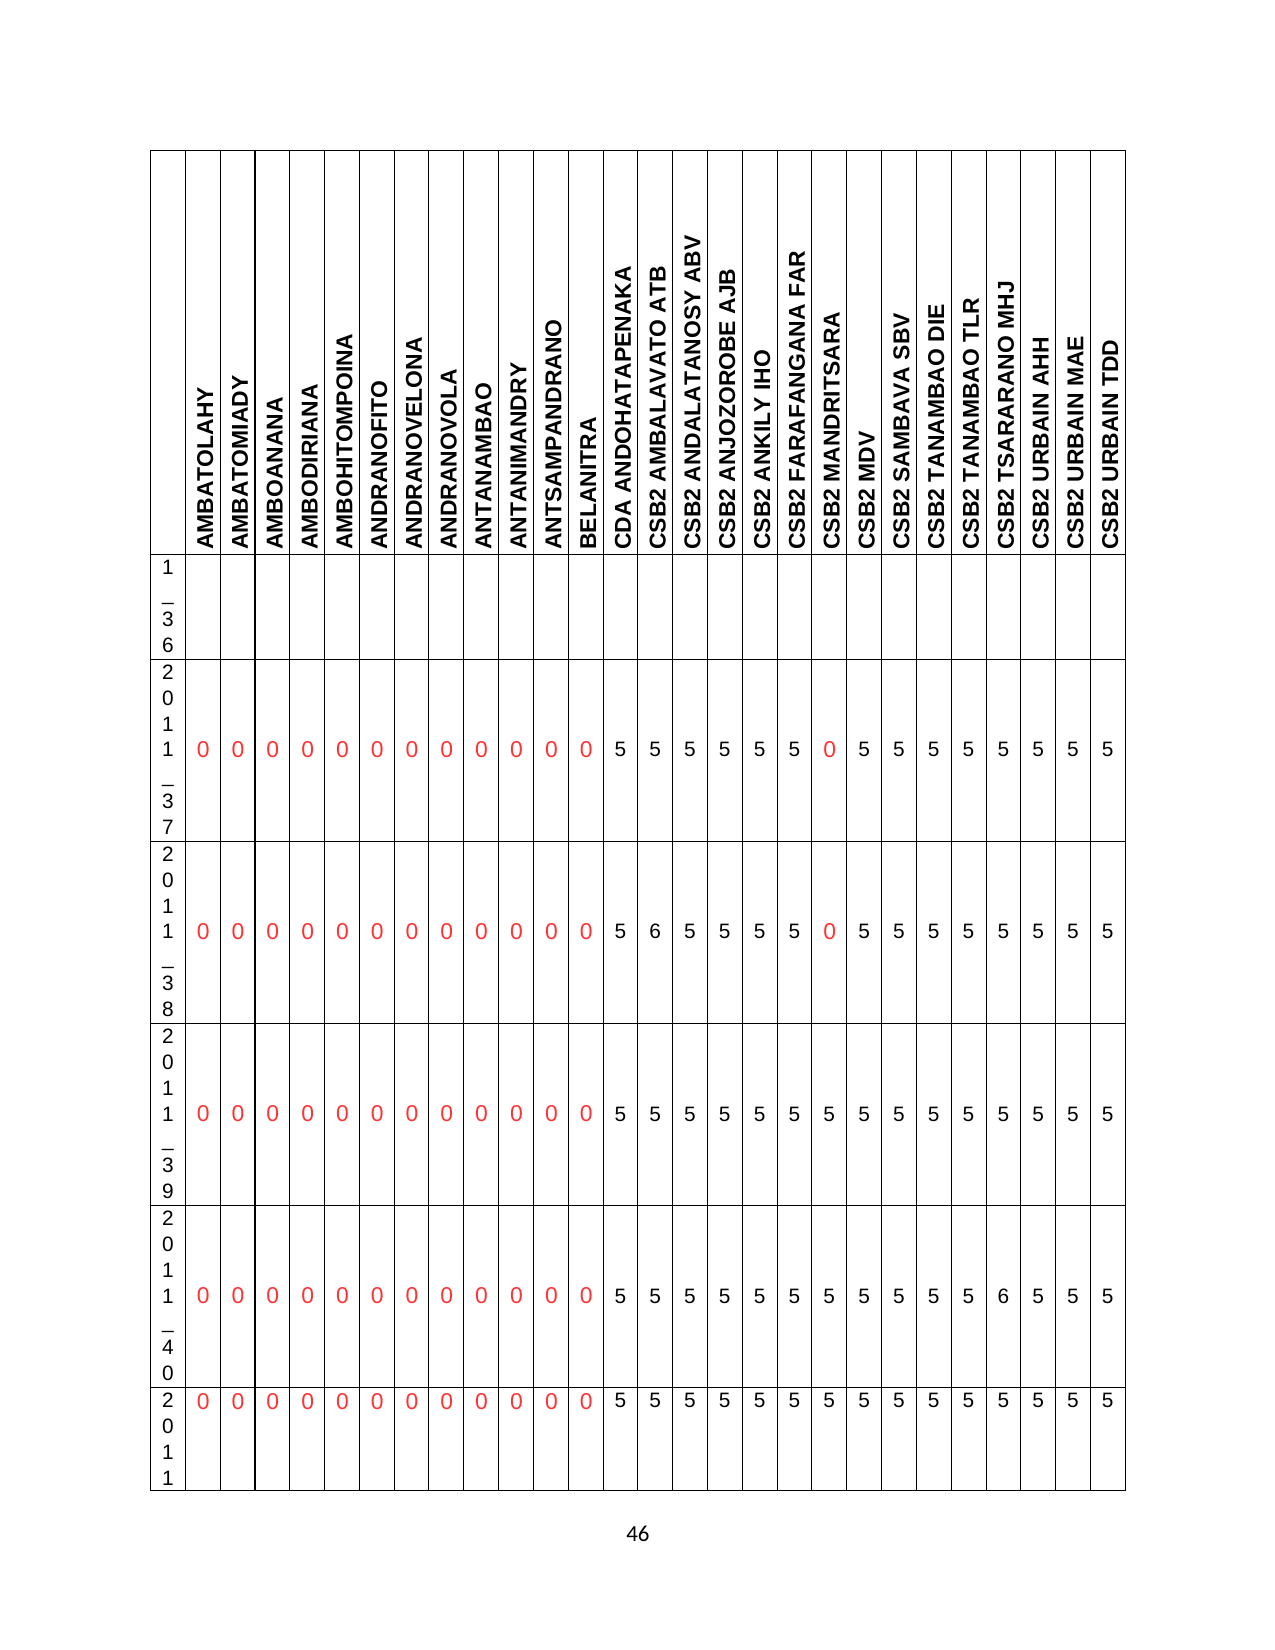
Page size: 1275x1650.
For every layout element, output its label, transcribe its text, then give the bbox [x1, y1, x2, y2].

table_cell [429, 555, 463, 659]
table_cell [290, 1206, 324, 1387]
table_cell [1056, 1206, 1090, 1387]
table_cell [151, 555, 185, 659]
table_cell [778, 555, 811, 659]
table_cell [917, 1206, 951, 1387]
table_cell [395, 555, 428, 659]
table_header CSB2 FARAFANGANA FAR [778, 151, 811, 554]
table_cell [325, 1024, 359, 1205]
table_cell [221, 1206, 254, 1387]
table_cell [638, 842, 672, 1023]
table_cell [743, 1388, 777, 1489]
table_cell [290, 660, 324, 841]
table_header BELANITRA [569, 151, 603, 554]
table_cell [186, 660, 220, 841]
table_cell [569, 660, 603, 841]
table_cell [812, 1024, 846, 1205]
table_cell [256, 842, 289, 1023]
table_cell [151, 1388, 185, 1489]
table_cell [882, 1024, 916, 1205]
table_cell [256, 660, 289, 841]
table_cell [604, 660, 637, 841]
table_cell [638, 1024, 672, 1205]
table_header CSB2 ANDALATANOSY ABV [673, 151, 707, 554]
table_header CDA ANDOHATAPENAKA [604, 151, 637, 554]
table_header AMBODIRIANA [290, 151, 324, 554]
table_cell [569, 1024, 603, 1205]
table_header [151, 151, 185, 554]
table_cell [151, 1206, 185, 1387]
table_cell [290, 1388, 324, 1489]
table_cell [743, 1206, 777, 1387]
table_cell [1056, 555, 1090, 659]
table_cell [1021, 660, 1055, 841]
table_header AMBATOMIADY [221, 151, 254, 554]
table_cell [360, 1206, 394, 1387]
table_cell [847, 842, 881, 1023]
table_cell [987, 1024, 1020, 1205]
table_header CSB2 TSARARANO MHJ [987, 151, 1020, 554]
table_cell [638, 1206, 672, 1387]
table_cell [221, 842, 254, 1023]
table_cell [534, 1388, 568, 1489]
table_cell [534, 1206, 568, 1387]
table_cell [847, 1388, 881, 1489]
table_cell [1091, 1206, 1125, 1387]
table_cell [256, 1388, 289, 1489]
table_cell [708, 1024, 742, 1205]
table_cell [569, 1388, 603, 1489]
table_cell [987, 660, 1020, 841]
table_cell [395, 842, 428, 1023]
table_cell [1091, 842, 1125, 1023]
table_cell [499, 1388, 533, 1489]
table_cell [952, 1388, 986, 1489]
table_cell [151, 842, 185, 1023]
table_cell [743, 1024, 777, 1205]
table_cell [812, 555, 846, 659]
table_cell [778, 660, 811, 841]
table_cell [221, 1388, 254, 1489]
table_header CSB2 URBAIN MAE [1056, 151, 1090, 554]
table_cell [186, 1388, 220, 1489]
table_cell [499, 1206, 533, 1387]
table_header AMBOANANA [256, 151, 289, 554]
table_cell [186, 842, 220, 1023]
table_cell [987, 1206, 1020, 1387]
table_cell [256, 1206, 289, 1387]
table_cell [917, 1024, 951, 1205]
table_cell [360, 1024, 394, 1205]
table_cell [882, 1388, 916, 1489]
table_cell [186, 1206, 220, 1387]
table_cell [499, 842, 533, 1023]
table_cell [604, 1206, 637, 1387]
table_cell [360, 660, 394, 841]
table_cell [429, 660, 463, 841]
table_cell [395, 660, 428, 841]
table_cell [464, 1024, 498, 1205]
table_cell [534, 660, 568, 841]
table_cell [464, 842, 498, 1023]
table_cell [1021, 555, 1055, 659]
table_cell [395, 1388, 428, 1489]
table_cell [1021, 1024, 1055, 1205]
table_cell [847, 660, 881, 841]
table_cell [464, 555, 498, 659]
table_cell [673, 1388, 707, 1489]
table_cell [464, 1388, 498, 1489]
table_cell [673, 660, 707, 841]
table_header CSB2 TANAMBAO TLR [952, 151, 986, 554]
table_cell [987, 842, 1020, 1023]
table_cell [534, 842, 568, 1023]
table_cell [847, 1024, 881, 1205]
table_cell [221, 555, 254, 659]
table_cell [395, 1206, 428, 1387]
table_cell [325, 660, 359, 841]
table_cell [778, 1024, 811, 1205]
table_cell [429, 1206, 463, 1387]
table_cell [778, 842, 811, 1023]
table_header ANDRANOVOLA [429, 151, 463, 554]
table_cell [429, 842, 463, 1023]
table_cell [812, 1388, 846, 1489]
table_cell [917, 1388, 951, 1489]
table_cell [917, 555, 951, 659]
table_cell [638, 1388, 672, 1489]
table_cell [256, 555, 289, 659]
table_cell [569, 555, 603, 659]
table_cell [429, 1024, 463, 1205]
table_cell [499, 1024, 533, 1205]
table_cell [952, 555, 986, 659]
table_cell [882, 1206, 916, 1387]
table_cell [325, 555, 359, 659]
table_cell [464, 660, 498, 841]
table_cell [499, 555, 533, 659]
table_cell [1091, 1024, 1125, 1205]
table_header CSB2 URBAIN TDD [1091, 151, 1125, 554]
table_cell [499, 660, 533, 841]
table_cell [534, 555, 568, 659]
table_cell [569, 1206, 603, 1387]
table_header CSB2 SAMBAVA SBV [882, 151, 916, 554]
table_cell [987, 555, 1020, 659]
table_header CSB2 ANJOZOROBE AJB [708, 151, 742, 554]
table_header ANTANAMBAO [464, 151, 498, 554]
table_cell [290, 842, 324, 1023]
table_header ANTSAMPANDRANO [534, 151, 568, 554]
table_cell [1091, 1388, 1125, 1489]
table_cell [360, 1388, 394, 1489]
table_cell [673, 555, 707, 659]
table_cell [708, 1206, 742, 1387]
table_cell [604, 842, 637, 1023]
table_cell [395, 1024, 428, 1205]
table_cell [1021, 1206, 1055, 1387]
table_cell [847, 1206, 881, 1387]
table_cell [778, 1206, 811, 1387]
table_header AMBOHITOMPOINA [325, 151, 359, 554]
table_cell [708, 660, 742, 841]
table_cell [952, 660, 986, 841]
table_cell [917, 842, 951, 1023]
table_header CSB2 URBAIN AHH [1021, 151, 1055, 554]
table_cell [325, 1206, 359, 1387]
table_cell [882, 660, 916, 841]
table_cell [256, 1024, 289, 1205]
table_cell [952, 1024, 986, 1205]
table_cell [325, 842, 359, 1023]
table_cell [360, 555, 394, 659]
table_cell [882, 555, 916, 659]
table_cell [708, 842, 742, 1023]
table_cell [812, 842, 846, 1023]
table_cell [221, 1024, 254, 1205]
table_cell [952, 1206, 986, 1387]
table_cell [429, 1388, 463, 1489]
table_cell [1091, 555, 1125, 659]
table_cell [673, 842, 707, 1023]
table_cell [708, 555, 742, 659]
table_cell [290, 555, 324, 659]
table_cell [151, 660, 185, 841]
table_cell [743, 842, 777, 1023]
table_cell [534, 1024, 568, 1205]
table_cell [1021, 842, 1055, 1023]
table_header CSB2 AMBALAVATO ATB [638, 151, 672, 554]
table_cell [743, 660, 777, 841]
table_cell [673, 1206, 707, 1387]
table_header ANDRANOFITO [360, 151, 394, 554]
table_header CSB2 TANAMBAO DIE [917, 151, 951, 554]
table_header CSB2 MDV [847, 151, 881, 554]
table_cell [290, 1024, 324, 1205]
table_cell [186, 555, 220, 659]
table_header AMBATOLAHY [186, 151, 220, 554]
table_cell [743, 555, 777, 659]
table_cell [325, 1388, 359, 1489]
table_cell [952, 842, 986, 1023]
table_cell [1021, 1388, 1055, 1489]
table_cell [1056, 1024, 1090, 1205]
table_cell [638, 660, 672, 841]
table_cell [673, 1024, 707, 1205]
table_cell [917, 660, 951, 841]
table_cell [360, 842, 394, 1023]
table_header CSB2 MANDRITSARA [812, 151, 846, 554]
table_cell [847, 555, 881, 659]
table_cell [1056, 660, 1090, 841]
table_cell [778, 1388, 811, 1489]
table_header CSB2 ANKILY IHO [743, 151, 777, 554]
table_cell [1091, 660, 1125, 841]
table_header ANDRANOVELONA [395, 151, 428, 554]
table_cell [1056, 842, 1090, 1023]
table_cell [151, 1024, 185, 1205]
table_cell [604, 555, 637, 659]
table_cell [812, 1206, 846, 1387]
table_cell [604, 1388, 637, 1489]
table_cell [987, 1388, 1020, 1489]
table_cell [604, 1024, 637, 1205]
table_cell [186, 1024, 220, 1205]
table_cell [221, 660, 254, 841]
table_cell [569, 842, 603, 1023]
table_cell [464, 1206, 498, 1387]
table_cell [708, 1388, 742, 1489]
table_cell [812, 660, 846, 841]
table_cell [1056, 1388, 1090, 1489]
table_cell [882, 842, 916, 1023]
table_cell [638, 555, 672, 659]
table_header ANTANIMANDRY [499, 151, 533, 554]
